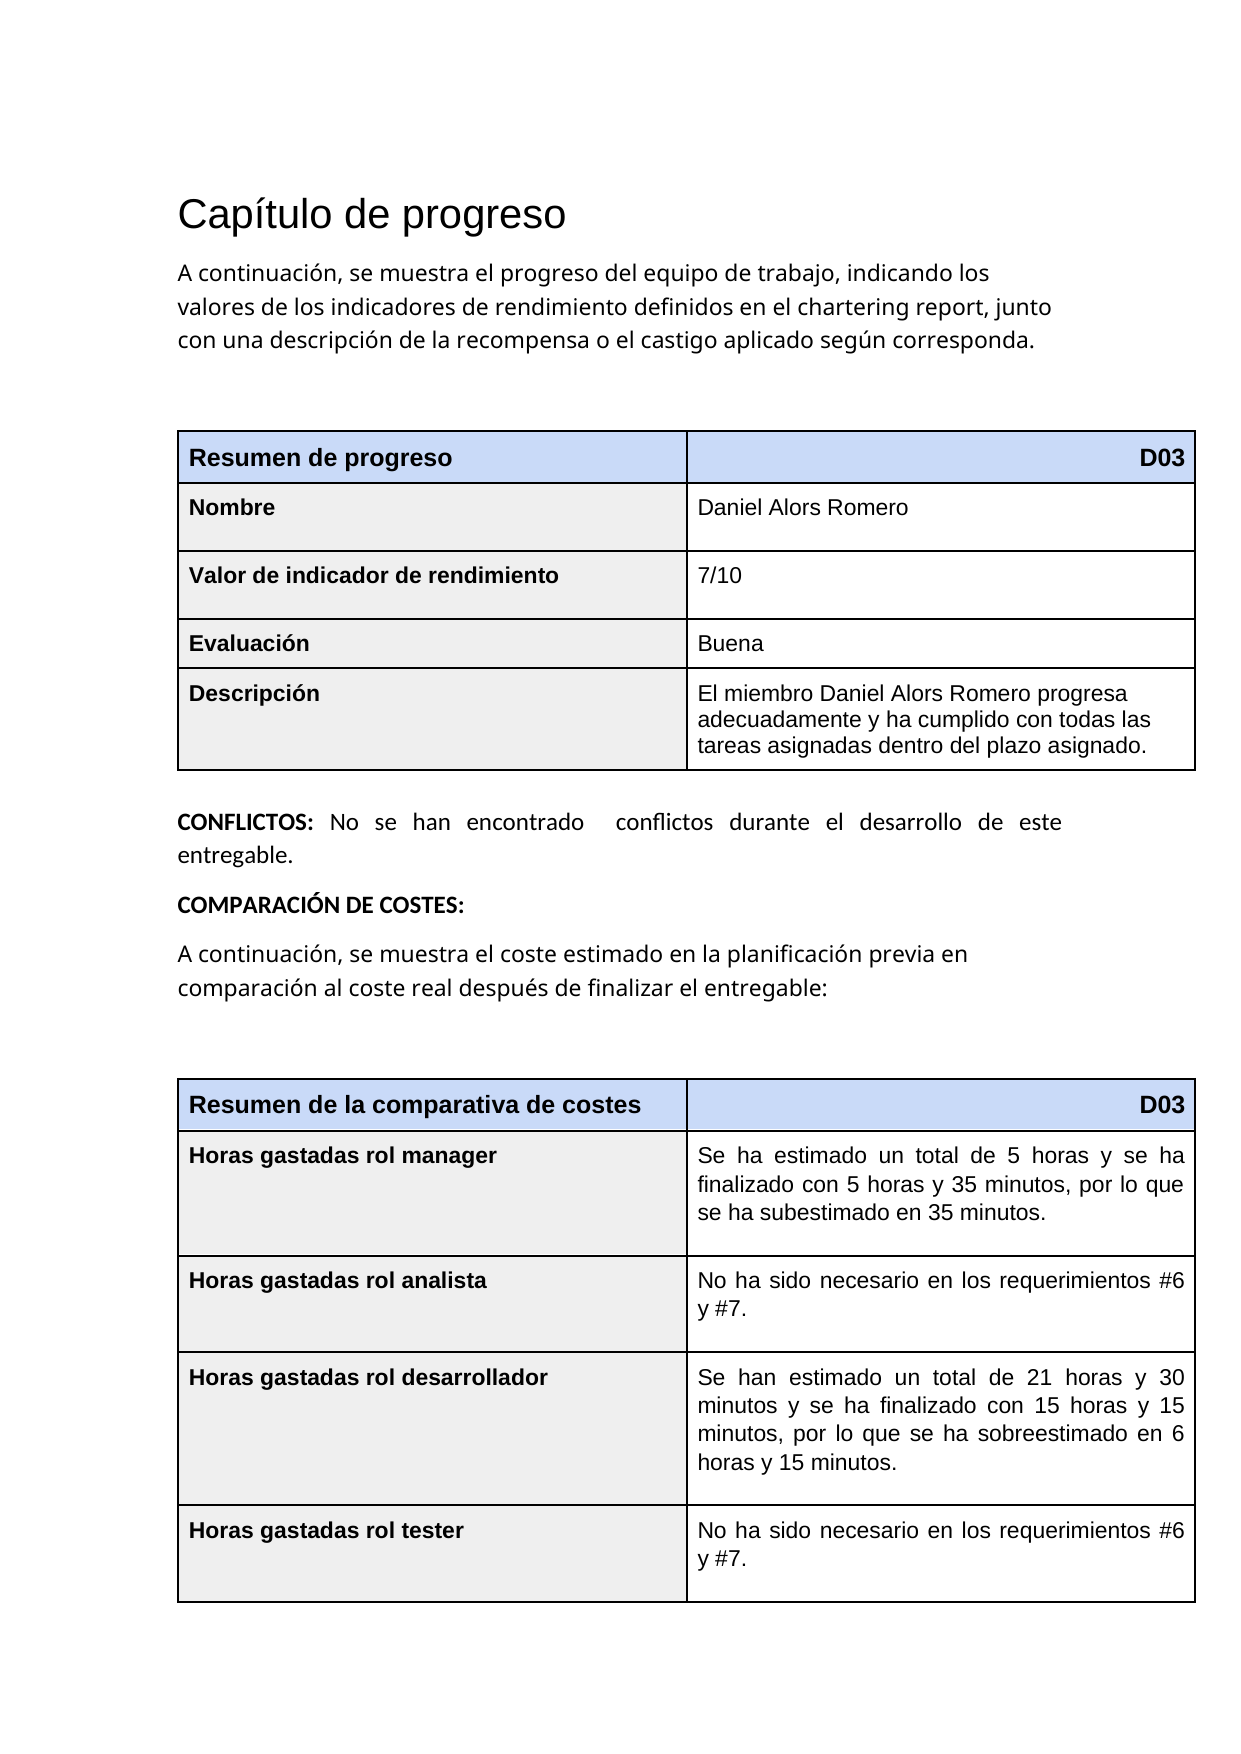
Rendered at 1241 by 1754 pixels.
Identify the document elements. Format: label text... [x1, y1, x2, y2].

table_cell 7/10 [688, 552, 1194, 618]
text COMPARACIÓN DE COSTES: [177, 889, 1063, 919]
table_header Resumen de la comparativa de costes [179, 1080, 686, 1129]
table_header D03 [688, 432, 1194, 482]
table_cell Nombre [179, 484, 686, 550]
table_header Resumen de progreso [179, 432, 686, 482]
table_cell Evaluación [179, 620, 686, 667]
text CONFLICTOS: No se han encontrado conflictos durante el desarrollo de este entregable. [177, 806, 1063, 870]
text A continuación, se muestra el progreso del equipo de trabajo, indicando los valores de los indicadores de rendimiento definidos en el chartering report, junto con una descripción de la recompensa o el castigo aplicado según corresponda. [177, 257, 1063, 356]
table_cell Horas gastadas rol analista [179, 1257, 686, 1351]
table_cell Daniel Alors Romero [688, 484, 1194, 550]
table_cell Buena [688, 620, 1194, 667]
table_cell Valor de indicador de rendimiento [179, 552, 686, 618]
table_cell Se han estimado un total de 21 horas y 30 minutos y se ha finalizado con 15 horas y 15 minutos, por lo que se ha sobreestimado en 6 horas y 15 minutos. [688, 1353, 1194, 1504]
table_cell Descripción [179, 669, 686, 769]
text A continuación, se muestra el coste estimado en la planificación previa en comparación al coste real después de finalizar el entregable: [177, 938, 1063, 1003]
table_cell Horas gastadas rol tester [179, 1506, 686, 1601]
table_cell No ha sido necesario en los requerimientos #6 y #7. [688, 1506, 1194, 1601]
subtitle Capítulo de progreso [177, 189, 1063, 237]
table_cell Horas gastadas rol manager [179, 1132, 686, 1254]
table_cell Horas gastadas rol desarrollador [179, 1353, 686, 1504]
table_cell No ha sido necesario en los requerimientos #6 y #7. [688, 1257, 1194, 1351]
table_cell El miembro Daniel Alors Romero progresa adecuadamente y ha cumplido con todas las tareas asignadas dentro del plazo asignado. [688, 669, 1194, 769]
table_header D03 [688, 1080, 1194, 1129]
table_cell Se ha estimado un total de 5 horas y se ha finalizado con 5 horas y 35 minutos, por lo que se ha subestimado en 35 minutos. [688, 1132, 1194, 1254]
